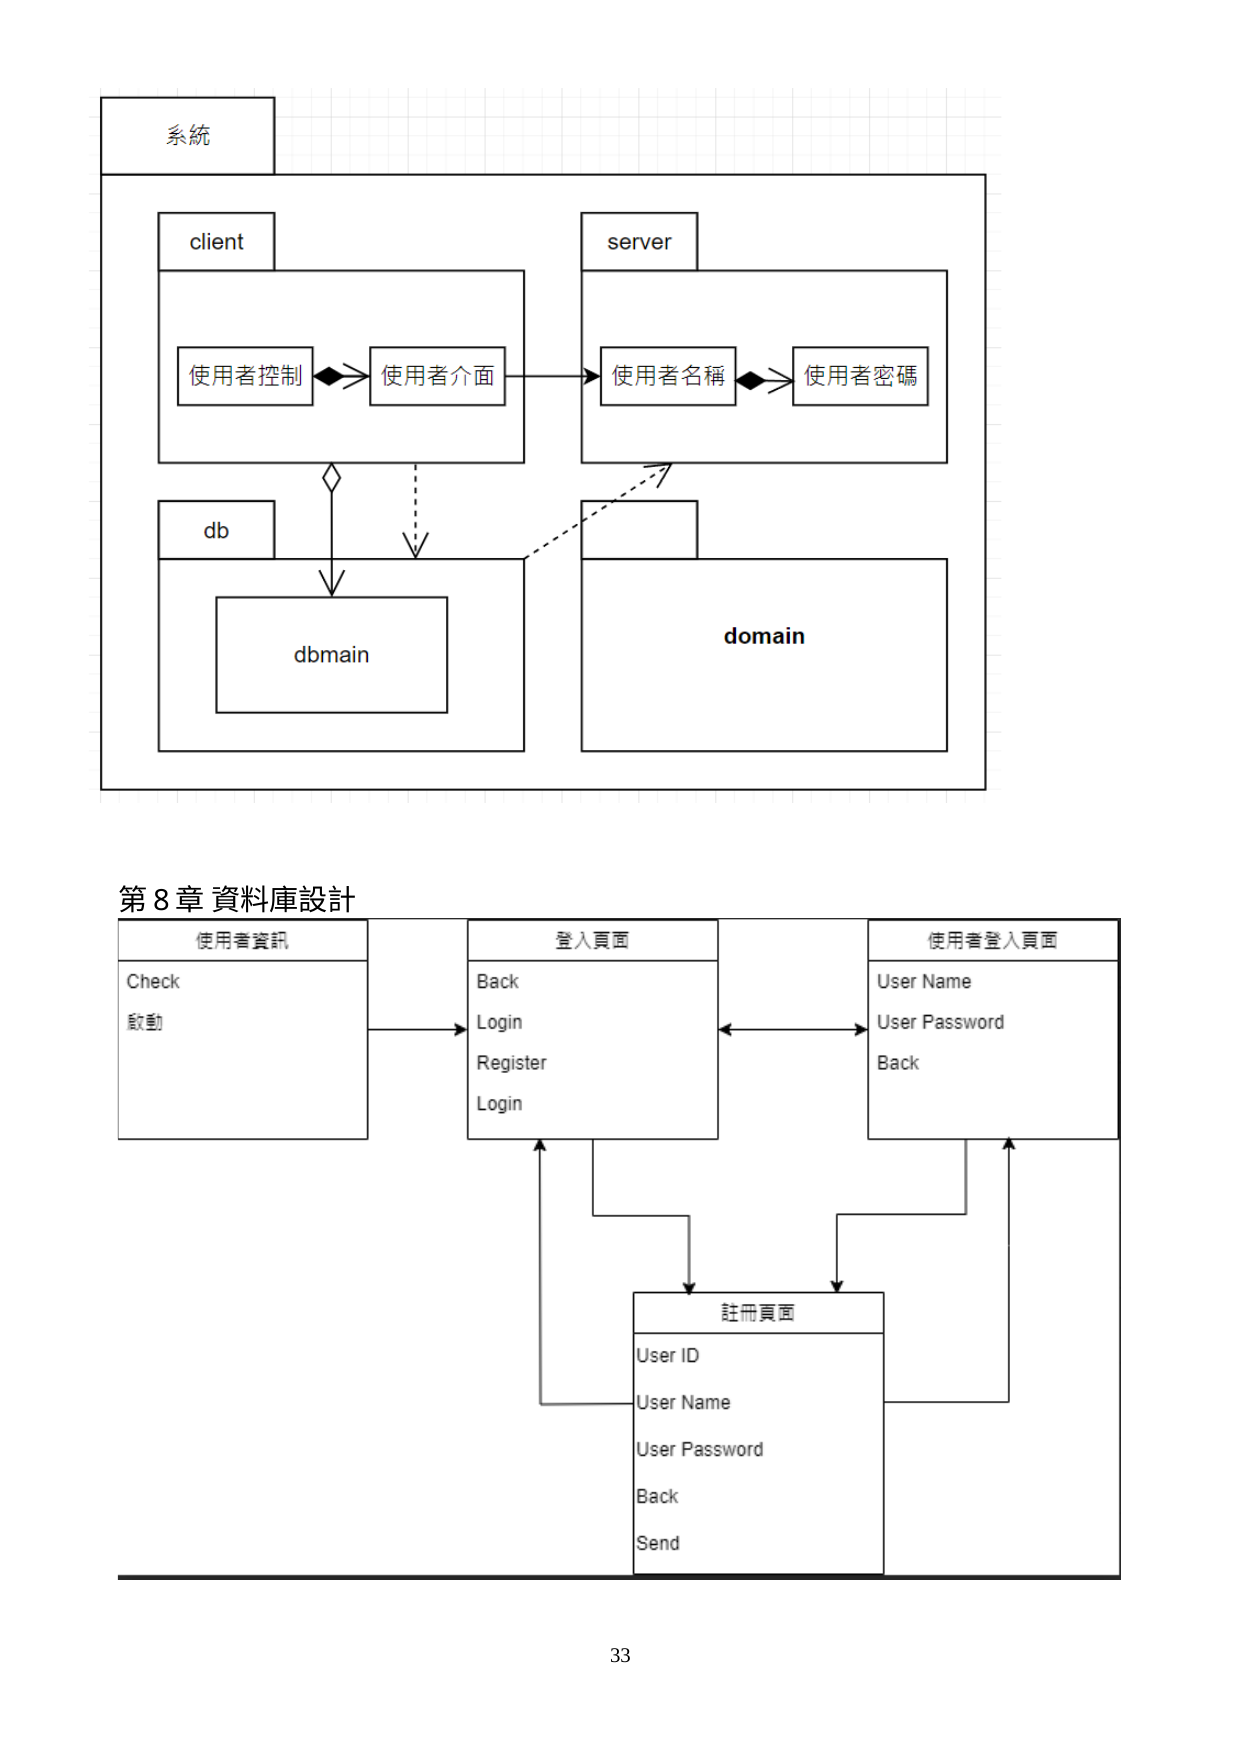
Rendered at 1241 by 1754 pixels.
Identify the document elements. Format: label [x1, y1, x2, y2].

picture [88, 88, 1002, 803]
picture [117, 918, 1121, 1580]
